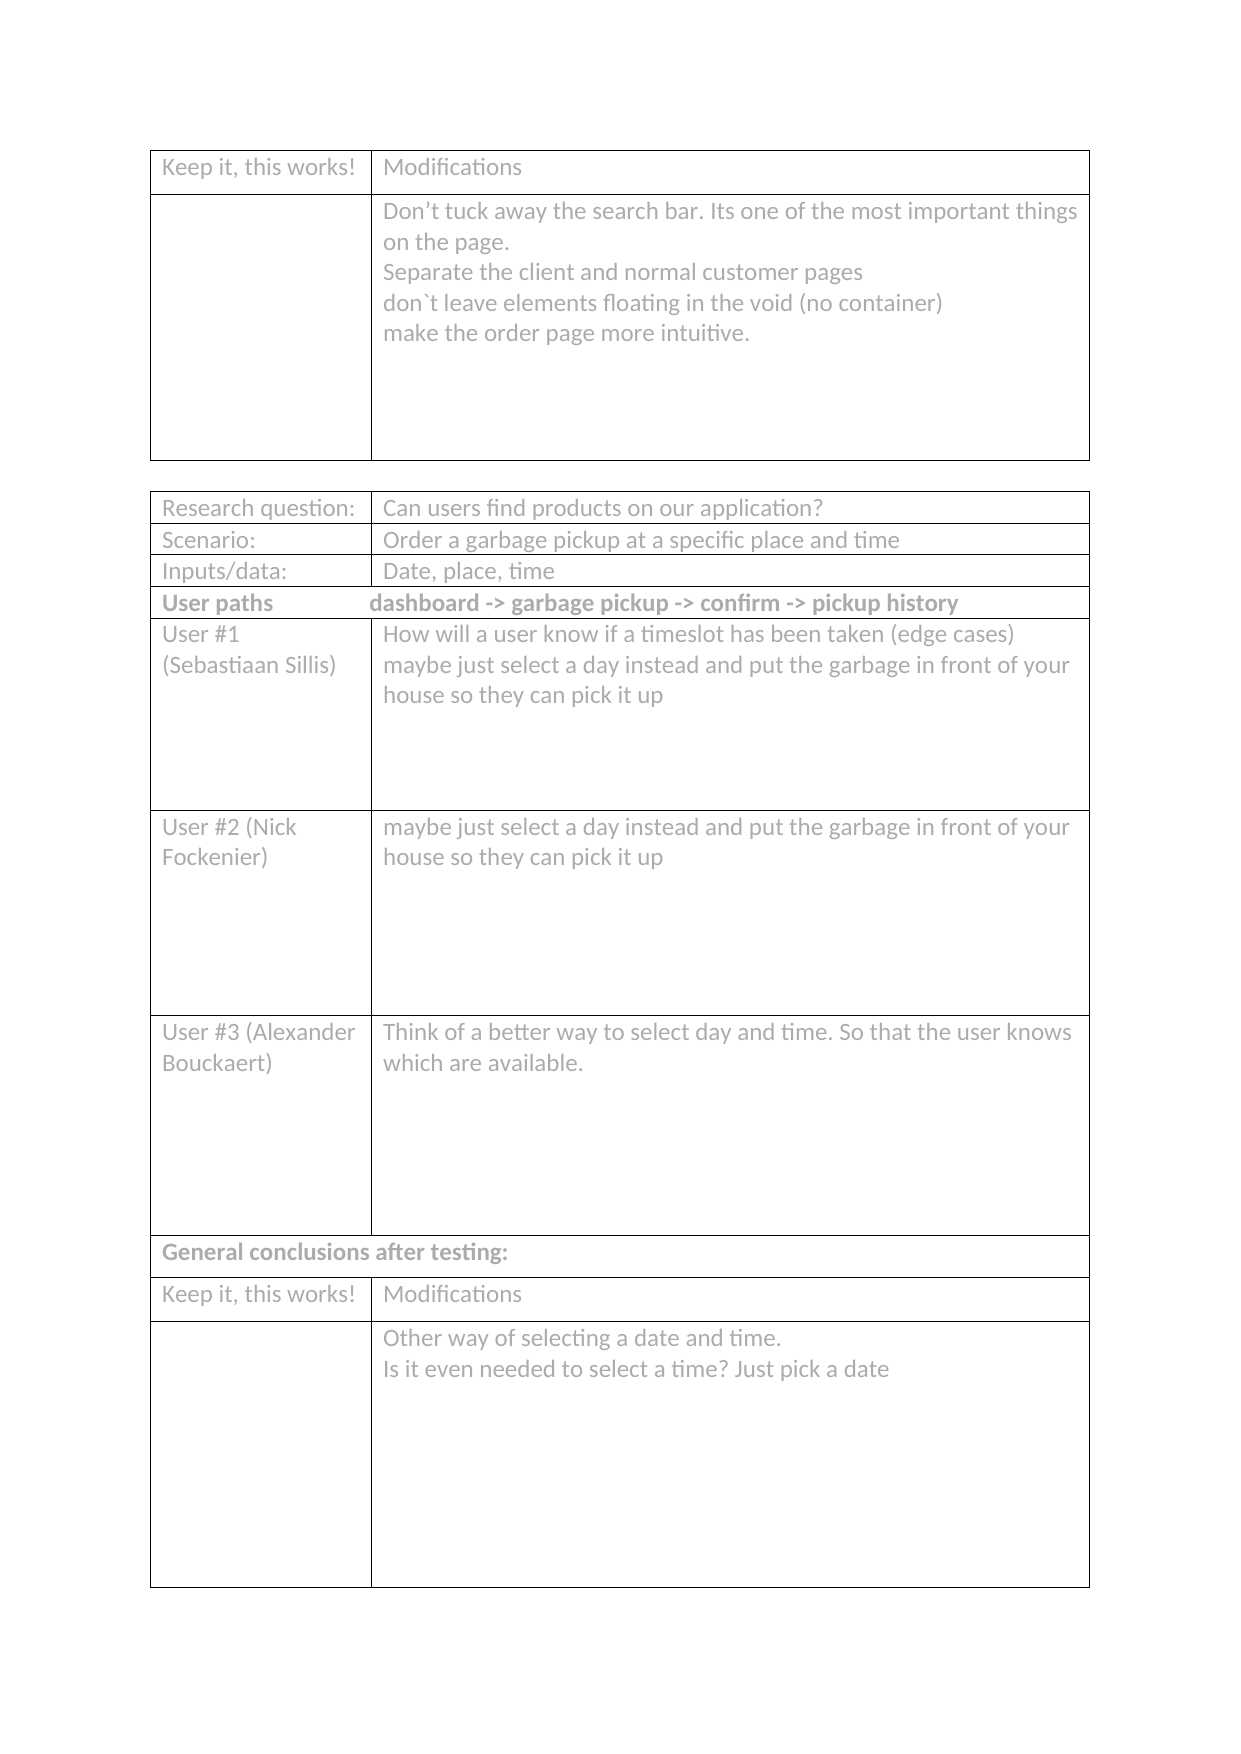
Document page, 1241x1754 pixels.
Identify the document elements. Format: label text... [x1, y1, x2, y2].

table_cell Think of a better way to select day and time. So that the user knows which are available. [372, 1016, 1089, 1235]
table_cell How will a user know if a timeslot has been taken (edge cases) maybe just select a day instead and put the garbage in front of your house so they can pick it up [372, 619, 1089, 810]
table_cell User #2 (Nick Fockenier) [151, 811, 371, 1015]
table_cell [151, 1322, 371, 1587]
table_cell Modifications [372, 1278, 1089, 1321]
table_cell [151, 195, 371, 459]
table_cell Scenario: [151, 524, 371, 554]
table_cell Don’t tuck away the search bar. Its one of the most important things on the page. Separate the client and normal customer pages don`t leave elements floating in the void (no container) make the order page more intuitive. [372, 195, 1089, 459]
table_cell Keep it, this works! [151, 151, 371, 194]
table_cell Other way of selecting a date and time. Is it even needed to select a time? Just pick a date [372, 1322, 1089, 1587]
table_cell Order a garbage pickup at a specific place and time [372, 524, 1089, 554]
table_cell Date, place, time [372, 555, 1089, 586]
table_header Can users find products on our application? [372, 492, 1089, 523]
table_cell User #1 (Sebastiaan Sillis) [151, 619, 371, 810]
table_cell General conclusions after testing: [151, 1236, 1089, 1277]
table_cell Keep it, this works! [151, 1278, 371, 1321]
table_cell Modifications [372, 151, 1089, 194]
table_cell User #3 (Alexander Bouckaert) [151, 1016, 371, 1235]
table_cell maybe just select a day instead and put the garbage in front of your house so they can pick it up [372, 811, 1089, 1015]
table_cell User paths dashboard -> garbage pickup -> confirm -> pickup history [151, 587, 1089, 617]
table_cell Inputs/data: [151, 555, 371, 586]
table_header Research question: [151, 492, 371, 523]
